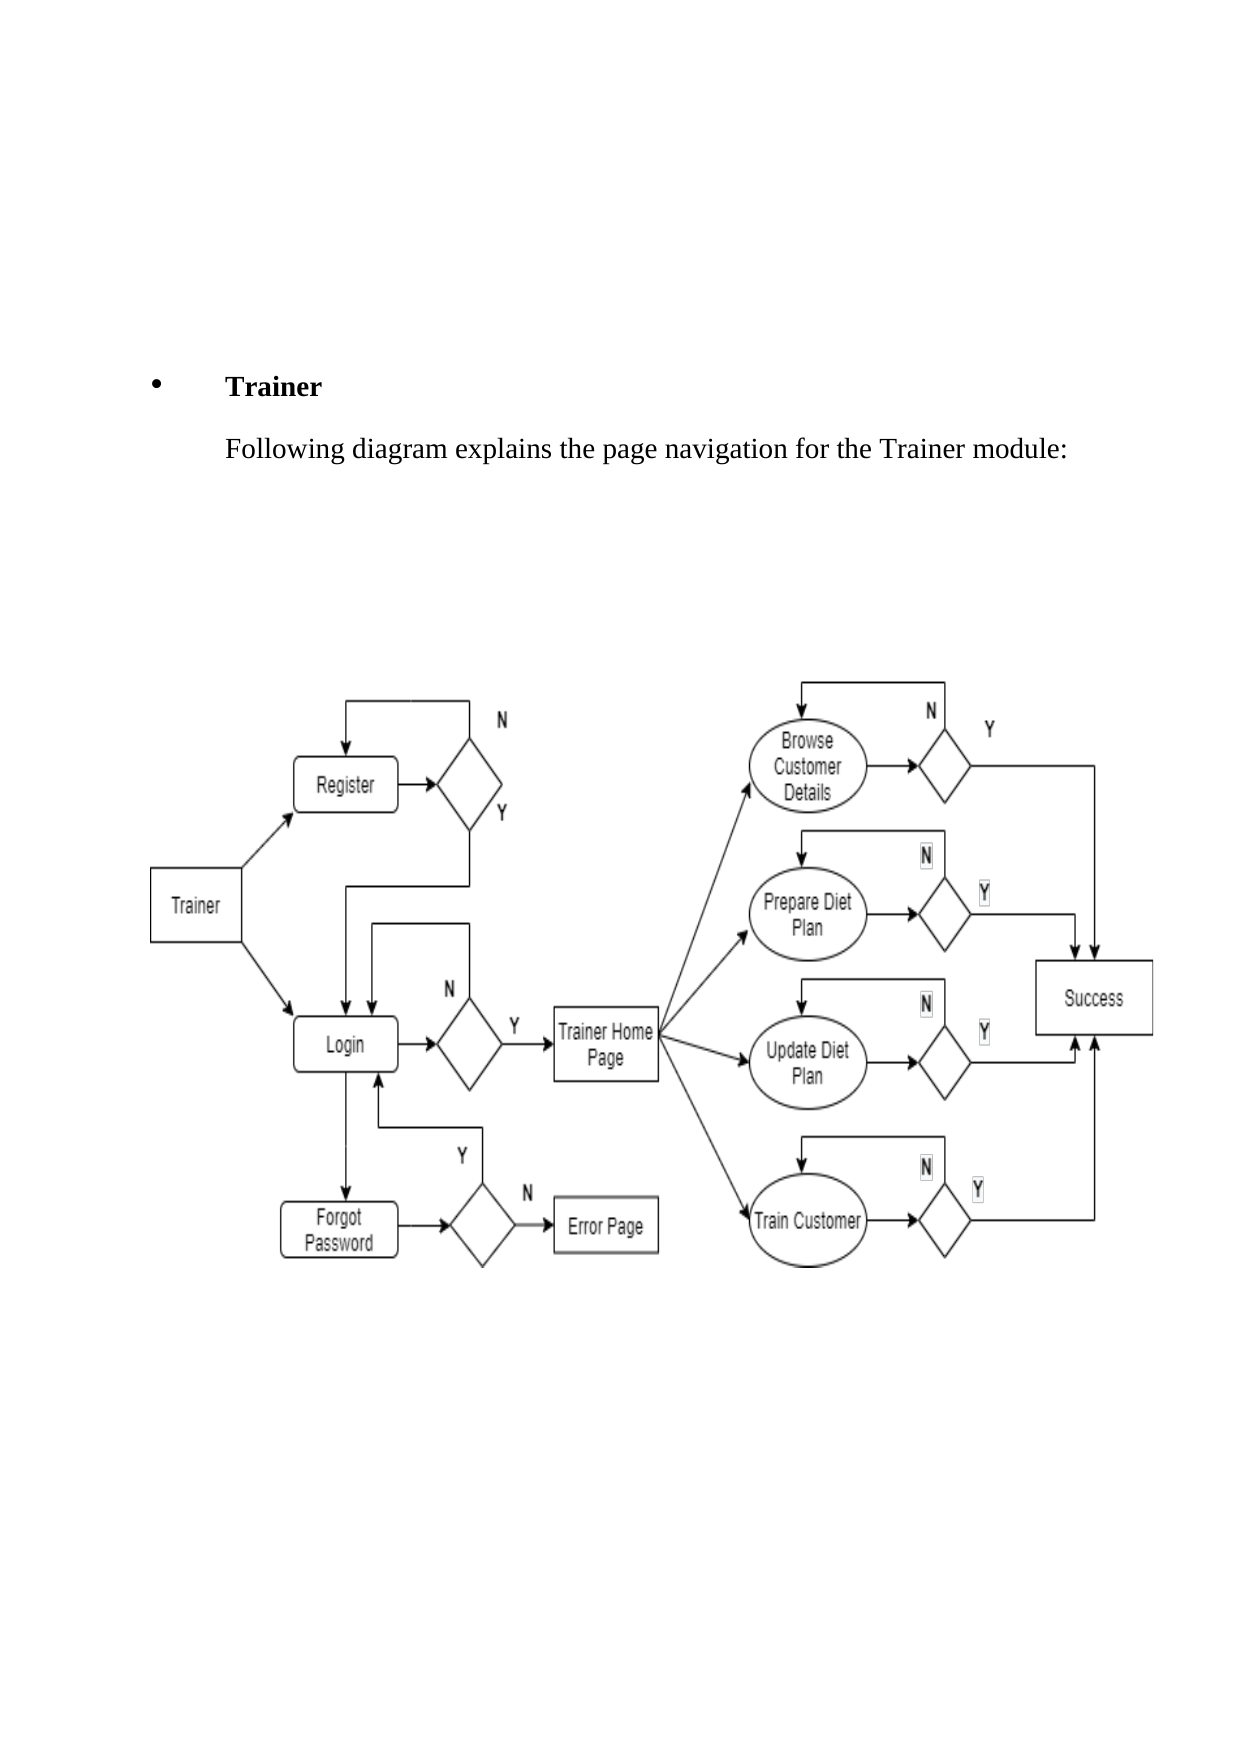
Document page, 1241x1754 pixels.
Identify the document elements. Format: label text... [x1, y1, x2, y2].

list Trainer [150, 361, 1090, 404]
text Following diagram explains the page navigation for the Trainer module: [150, 432, 1090, 465]
picture [150, 669, 1154, 1268]
